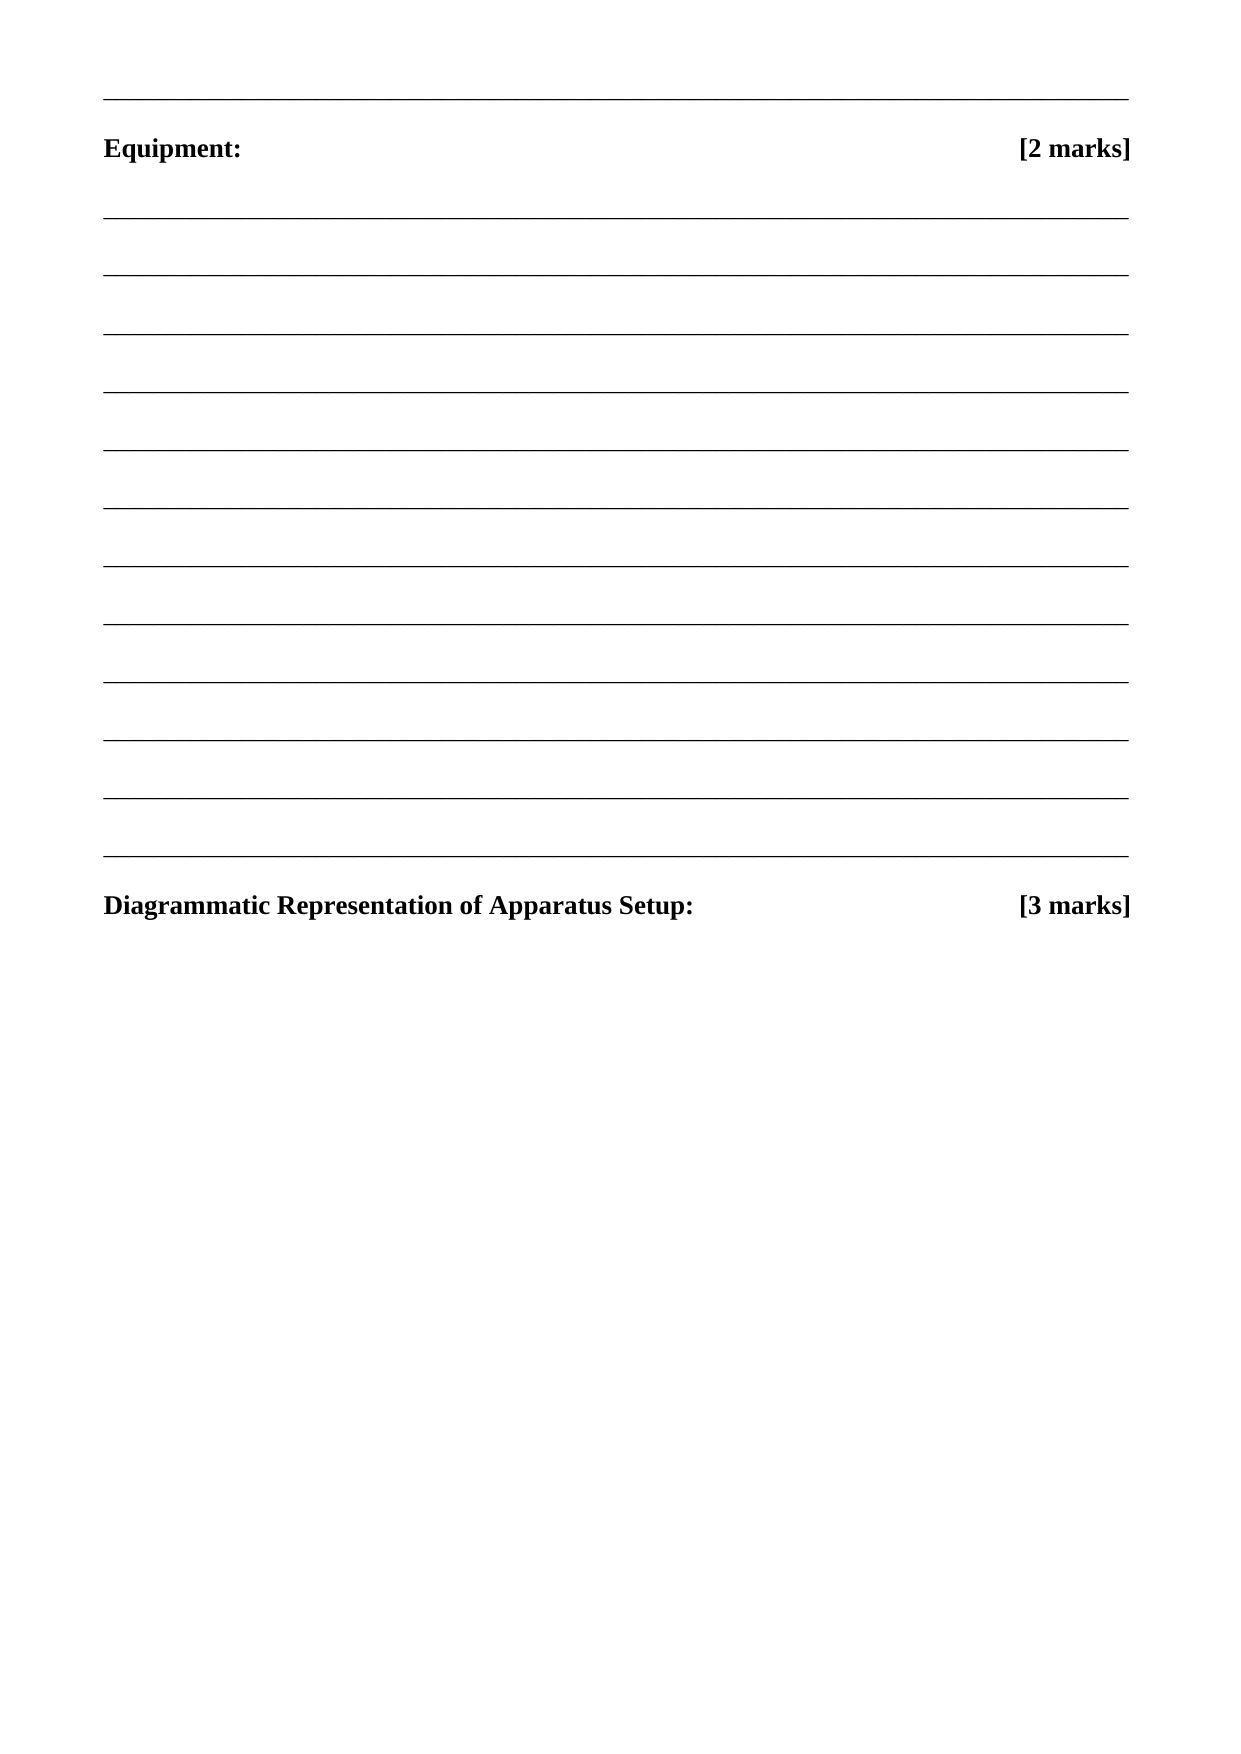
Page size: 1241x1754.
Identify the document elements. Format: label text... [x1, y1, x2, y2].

text __________________________________________________________________________________ [103, 657, 1137, 686]
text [103, 193, 1137, 221]
text Equipment: [2 marks] [103, 132, 1137, 163]
text __________________________________________________________________________________ [103, 715, 1137, 743]
text __________________________________________________________________________________ [103, 773, 1137, 802]
text __________________________________________________________________________________ [103, 831, 1137, 859]
text __________________________________________________________________________________ [103, 309, 1137, 337]
text __________________________________________________________________________________ [103, 483, 1137, 511]
text __________________________________________________________________________________ [103, 599, 1137, 627]
text Diagrammatic Representation of Apparatus Setup: [3 marks] [103, 889, 1137, 920]
text __________________________________________________________________________________ [103, 367, 1137, 395]
text __________________________________________________________________________________ [103, 425, 1137, 453]
text __________________________________________________________________________________ [103, 541, 1137, 569]
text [103, 74, 1137, 103]
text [103, 251, 1137, 279]
